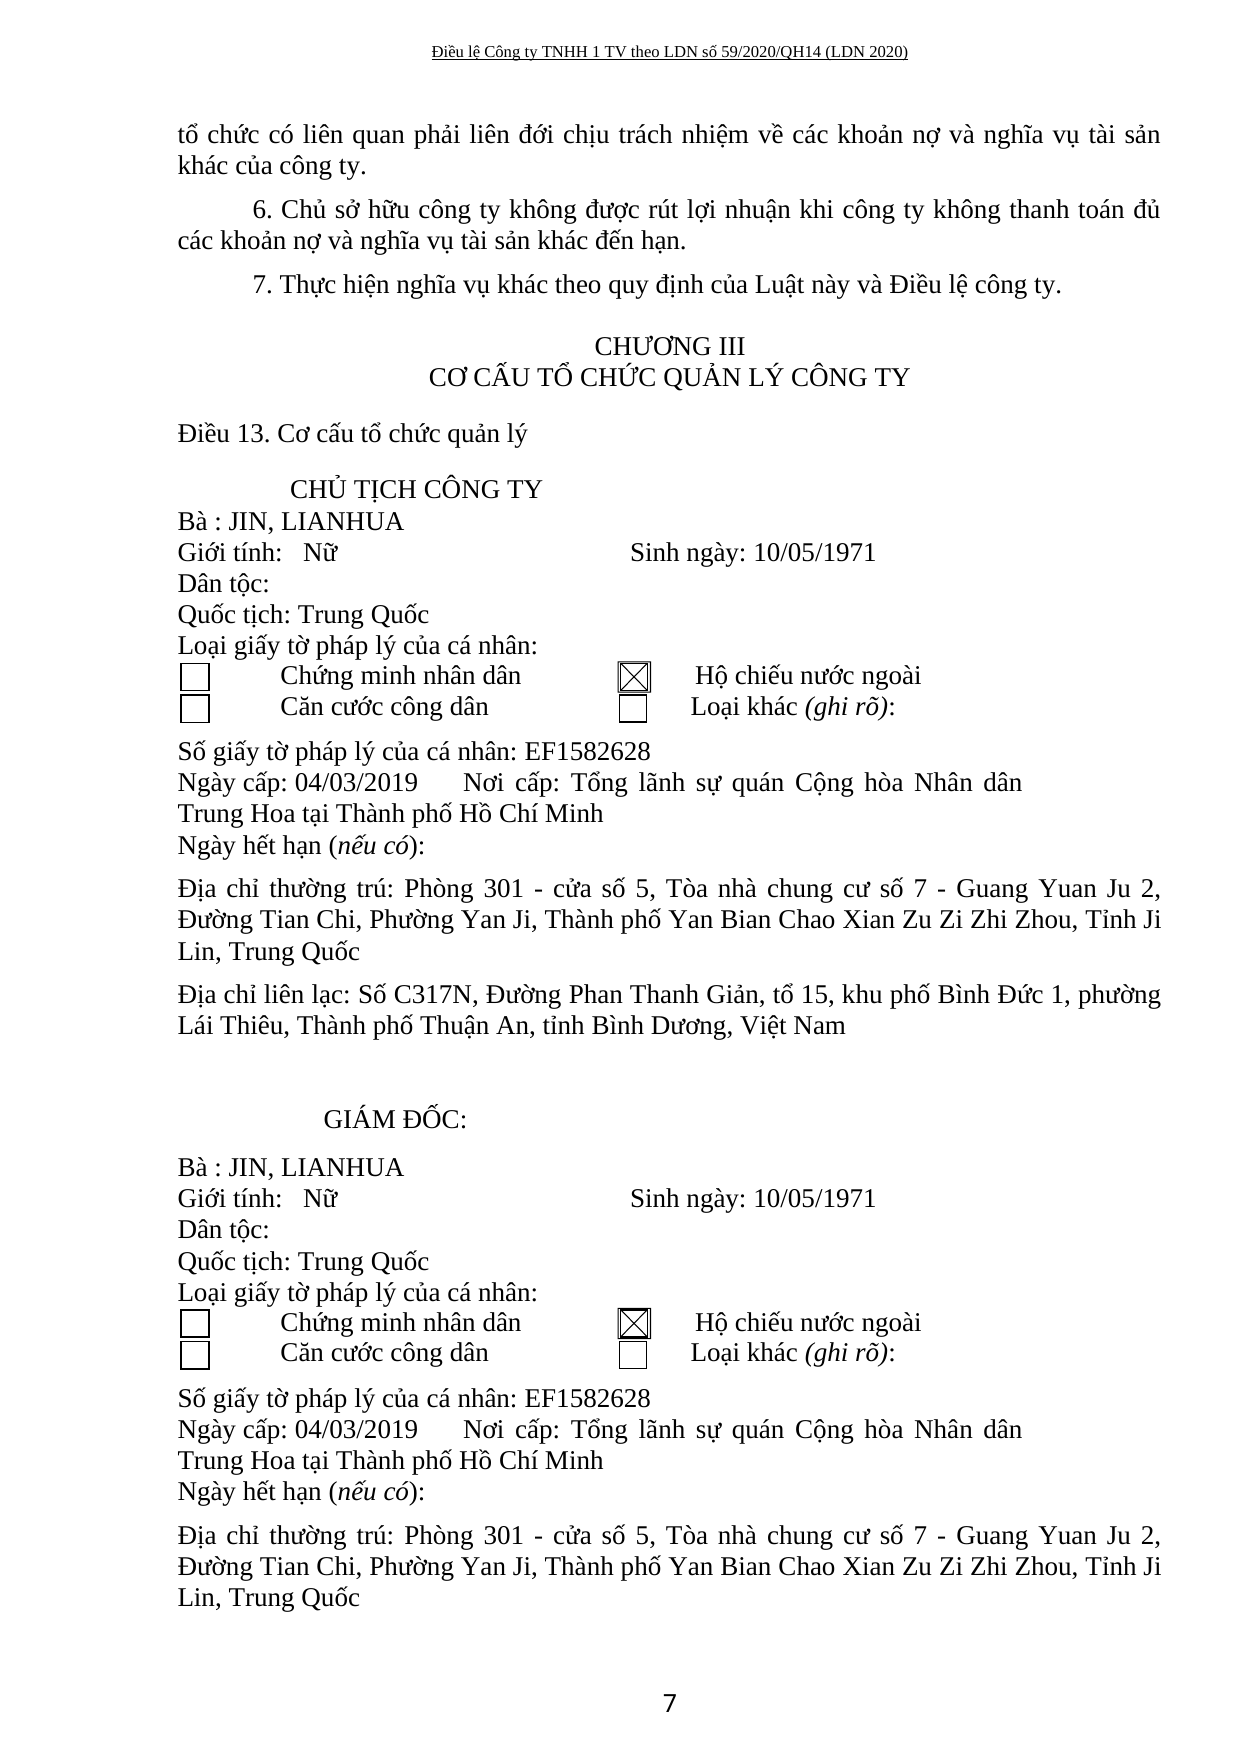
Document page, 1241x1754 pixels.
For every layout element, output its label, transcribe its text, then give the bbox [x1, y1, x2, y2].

table_cell Loại khác (ghi rõ): [641, 1339, 971, 1369]
text Địa chỉ thường trú: Phòng 301 - cửa số 5, Tòa nhà chung cư số 7 - Guang Yuan Ju 2, Đường Tian Chi, Phường Yan Ji, Thành phố Yan Bian Chao Xian Zu Zi Zhi Zhou, Tỉnh Ji Lin, Trung Quốc [177, 1519, 1162, 1612]
text CHƯƠNG III [177, 330, 1162, 361]
text CƠ CẤU TỔ CHỨC QUẢN LÝ CÔNG TY [177, 361, 1162, 392]
text Địa chỉ liên lạc: Số C317N, Đường Phan Thanh Giản, tổ 15, khu phố Bình Đức 1, phường Lái Thiêu, Thành phố Thuận An, tỉnh Bình Dương, Việt Nam [177, 978, 1162, 1041]
table_header Hộ chiếu nước ngoài [641, 662, 971, 692]
text Ngày hết hạn (nếu có): [177, 829, 1023, 860]
table_cell Loại khác (ghi rõ): [641, 693, 971, 723]
table_header Hộ chiếu nước ngoài [641, 1308, 971, 1339]
text Ngày hết hạn (nếu có): [177, 1475, 1023, 1506]
text Quốc tịch: Trung Quốc [177, 1245, 956, 1276]
table_header Chứng minh nhân dân [280, 662, 641, 692]
text 6. Chủ sở hữu công ty không được rút lợi nhuận khi công ty không thanh toán đủ các khoản nợ và nghĩa vụ tài sản khác đến hạn. [177, 193, 1162, 255]
table_cell Căn cước công dân [280, 693, 641, 723]
text Điều 13. Cơ cấu tổ chức quản lý [177, 417, 1162, 448]
table_header Chứng minh nhân dân [280, 1308, 641, 1339]
text Loại giấy tờ pháp lý của cá nhân: [177, 1276, 1162, 1307]
table_cell Căn cước công dân [280, 1339, 641, 1369]
text Loại giấy tờ pháp lý của cá nhân: [177, 629, 1162, 661]
text Bà : JIN, LIANHUA [177, 1151, 956, 1182]
list GIÁM ĐỐC: [290, 1103, 1162, 1134]
text Ngày cấp: 04/03/2019 Nơi cấp: Tổng lãnh sự quán Cộng hòa Nhân dân Trung Hoa tại Thành phố Hồ Chí Minh [177, 1413, 1023, 1475]
text Quốc tịch: Trung Quốc [177, 598, 956, 629]
text Số giấy tờ pháp lý của cá nhân: EF1582628 [177, 1382, 1162, 1413]
text Ngày cấp: 04/03/2019 Nơi cấp: Tổng lãnh sự quán Cộng hòa Nhân dân Trung Hoa tại Thành phố Hồ Chí Minh [177, 766, 1023, 829]
text CHỦ TỊCH CÔNG TY [290, 473, 1162, 504]
text Địa chỉ thường trú: Phòng 301 - cửa số 5, Tòa nhà chung cư số 7 - Guang Yuan Ju 2, Đường Tian Chi, Phường Yan Ji, Thành phố Yan Bian Chao Xian Zu Zi Zhi Zhou, Tỉnh Ji Lin, Trung Quốc [177, 872, 1162, 966]
text 7. Thực hiện nghĩa vụ khác theo quy định của Luật này và Điều lệ công ty. [177, 268, 1162, 299]
text Giới tính: Nữ Sinh ngày: 10/05/1971 Dân tộc: [177, 1182, 956, 1245]
text Bà : JIN, LIANHUA [177, 505, 956, 536]
text Số giấy tờ pháp lý của cá nhân: EF1582628 [177, 735, 1162, 766]
text Giới tính: Nữ Sinh ngày: 10/05/1971 Dân tộc: [177, 536, 956, 598]
